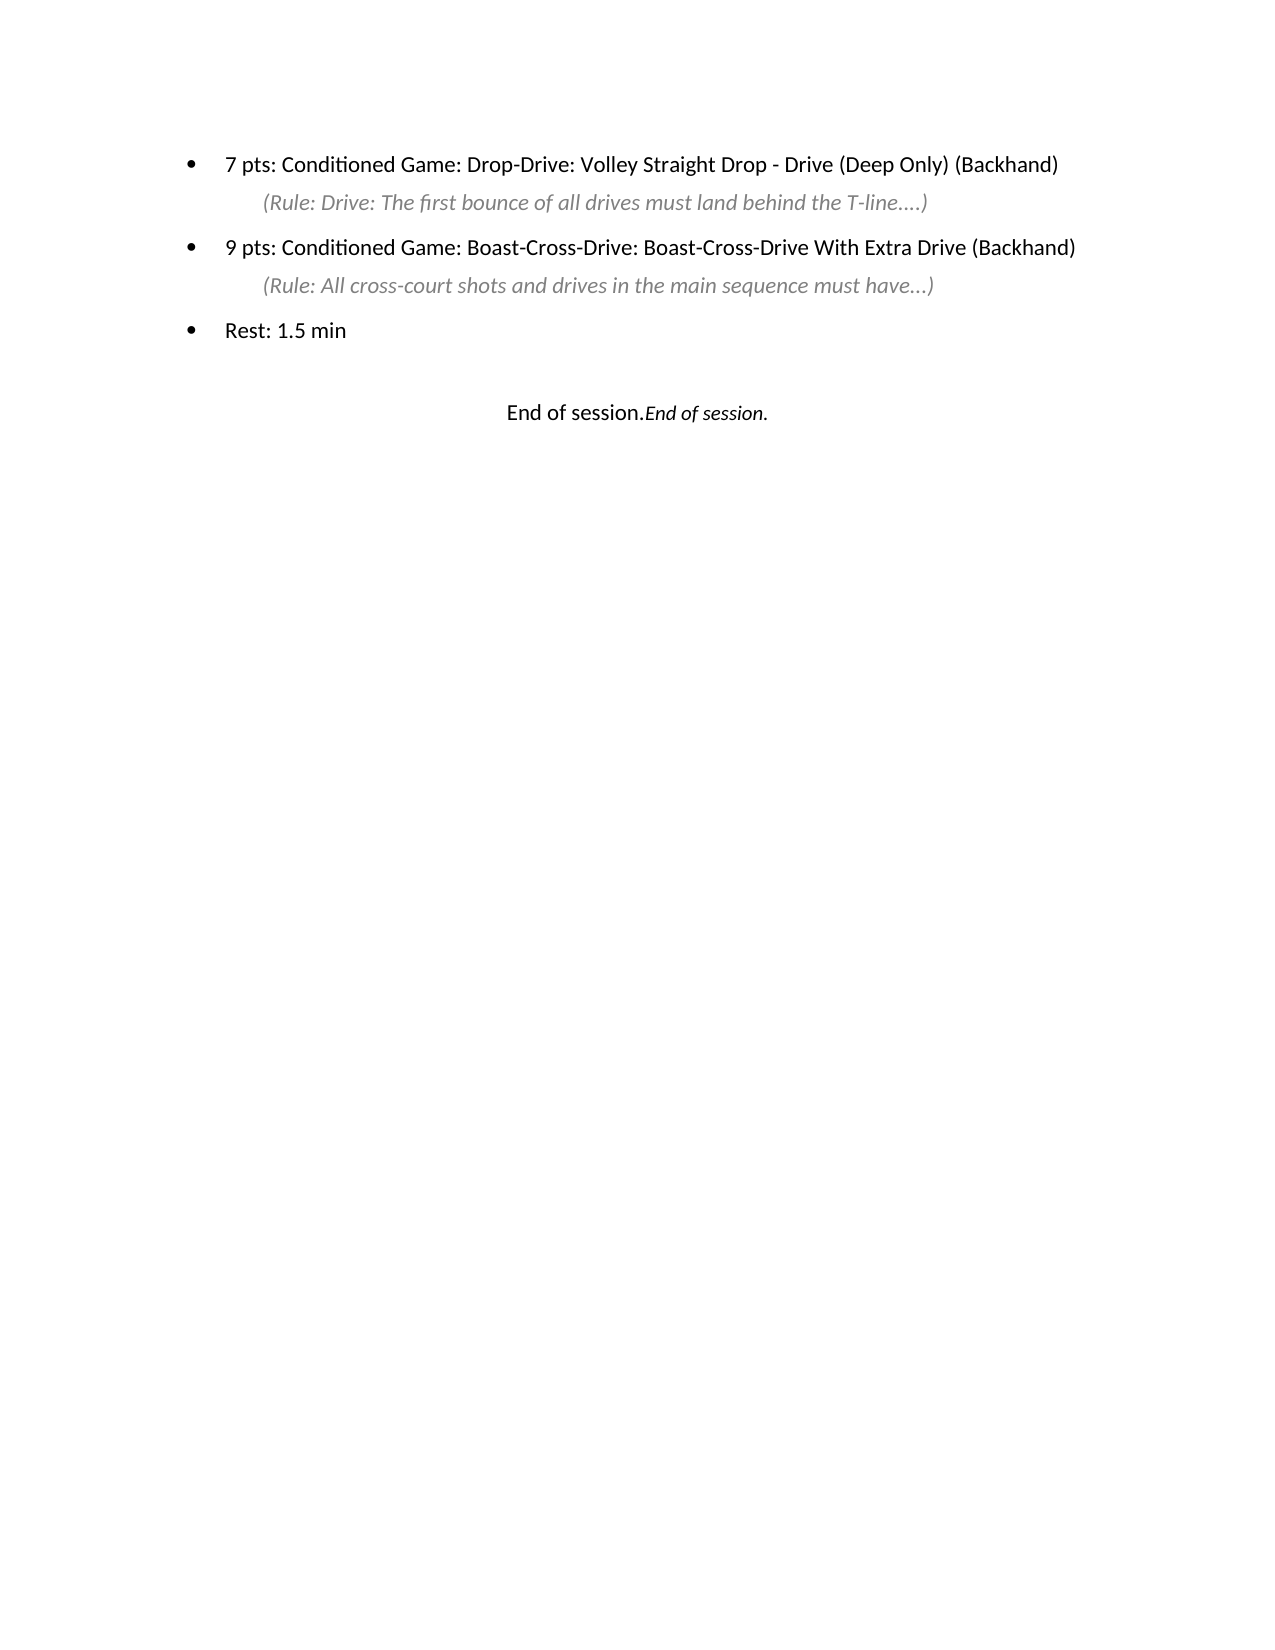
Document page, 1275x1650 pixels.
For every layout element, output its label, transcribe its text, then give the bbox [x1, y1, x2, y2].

text (Rule: Drive: The first bounce of all drives must land behind the T-line....) [262, 188, 1087, 216]
text End of session.End of session. [187, 398, 1087, 426]
list Rest: 1.5 min [187, 316, 1087, 344]
text (Rule: All cross-court shots and drives in the main sequence must have...) [262, 272, 1087, 299]
list 7 pts: Conditioned Game: Drop-Drive: Volley Straight Drop - Drive (Deep Only) (Backhand) [187, 150, 1087, 178]
list 9 pts: Conditioned Game: Boast-Cross-Drive: Boast-Cross-Drive With Extra Drive (Backhand) [187, 233, 1087, 261]
